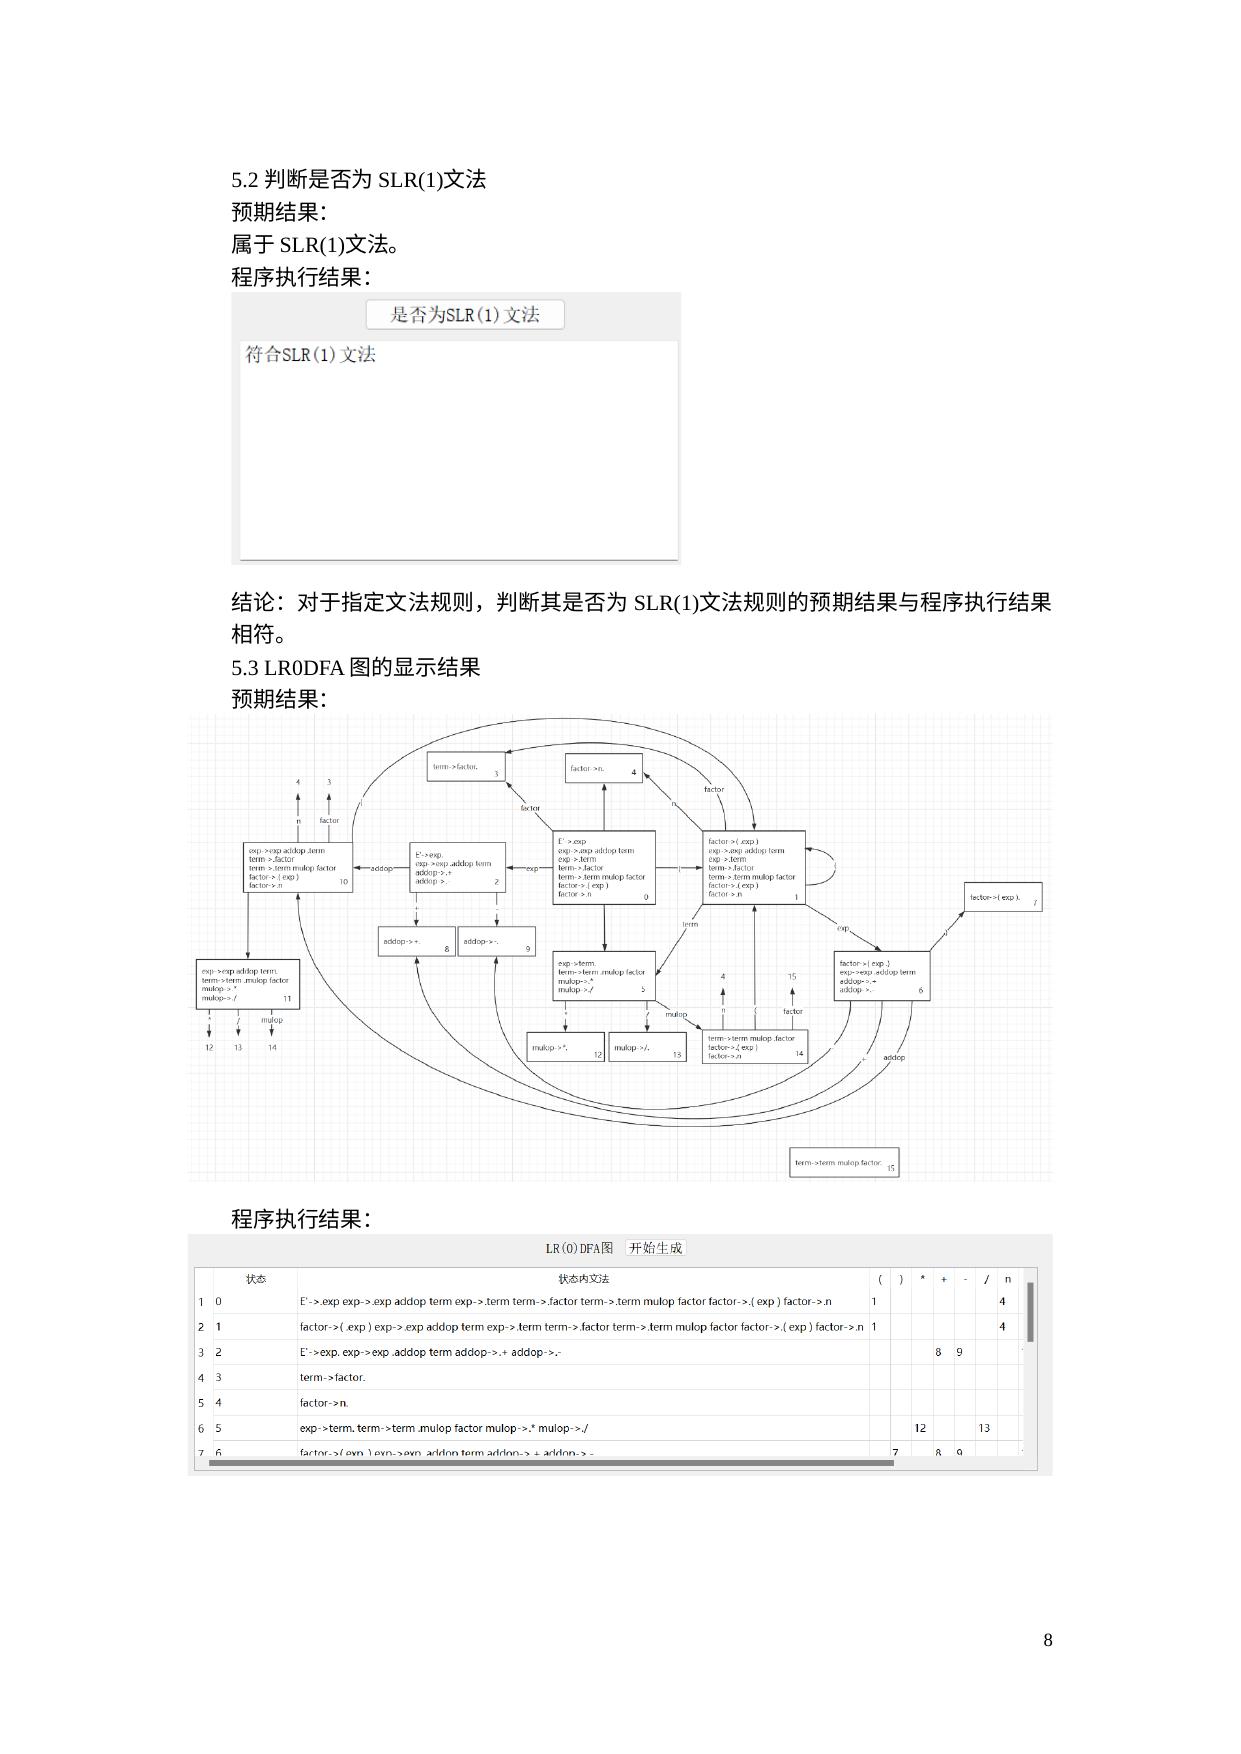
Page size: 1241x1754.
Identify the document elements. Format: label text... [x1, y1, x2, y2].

text 5.3 LR0DFA图的显示结果 [187, 649, 1053, 682]
picture [187, 714, 1053, 1182]
text 程序执行结果： [187, 259, 1053, 292]
text 结论：对于指定文法规则，判断其是否为SLR(1)文法规则的预期结果与程序执行结果 相符。 [187, 584, 1053, 649]
text 属于SLR(1)文法。 [187, 227, 1053, 259]
text 预期结果： [187, 682, 1053, 714]
text 预期结果： [187, 194, 1053, 227]
text 5.2 判断是否为SLR(1)文法 [187, 162, 1053, 194]
text 程序执行结果： [187, 1202, 1053, 1234]
picture [187, 1234, 1053, 1476]
picture [231, 292, 682, 565]
